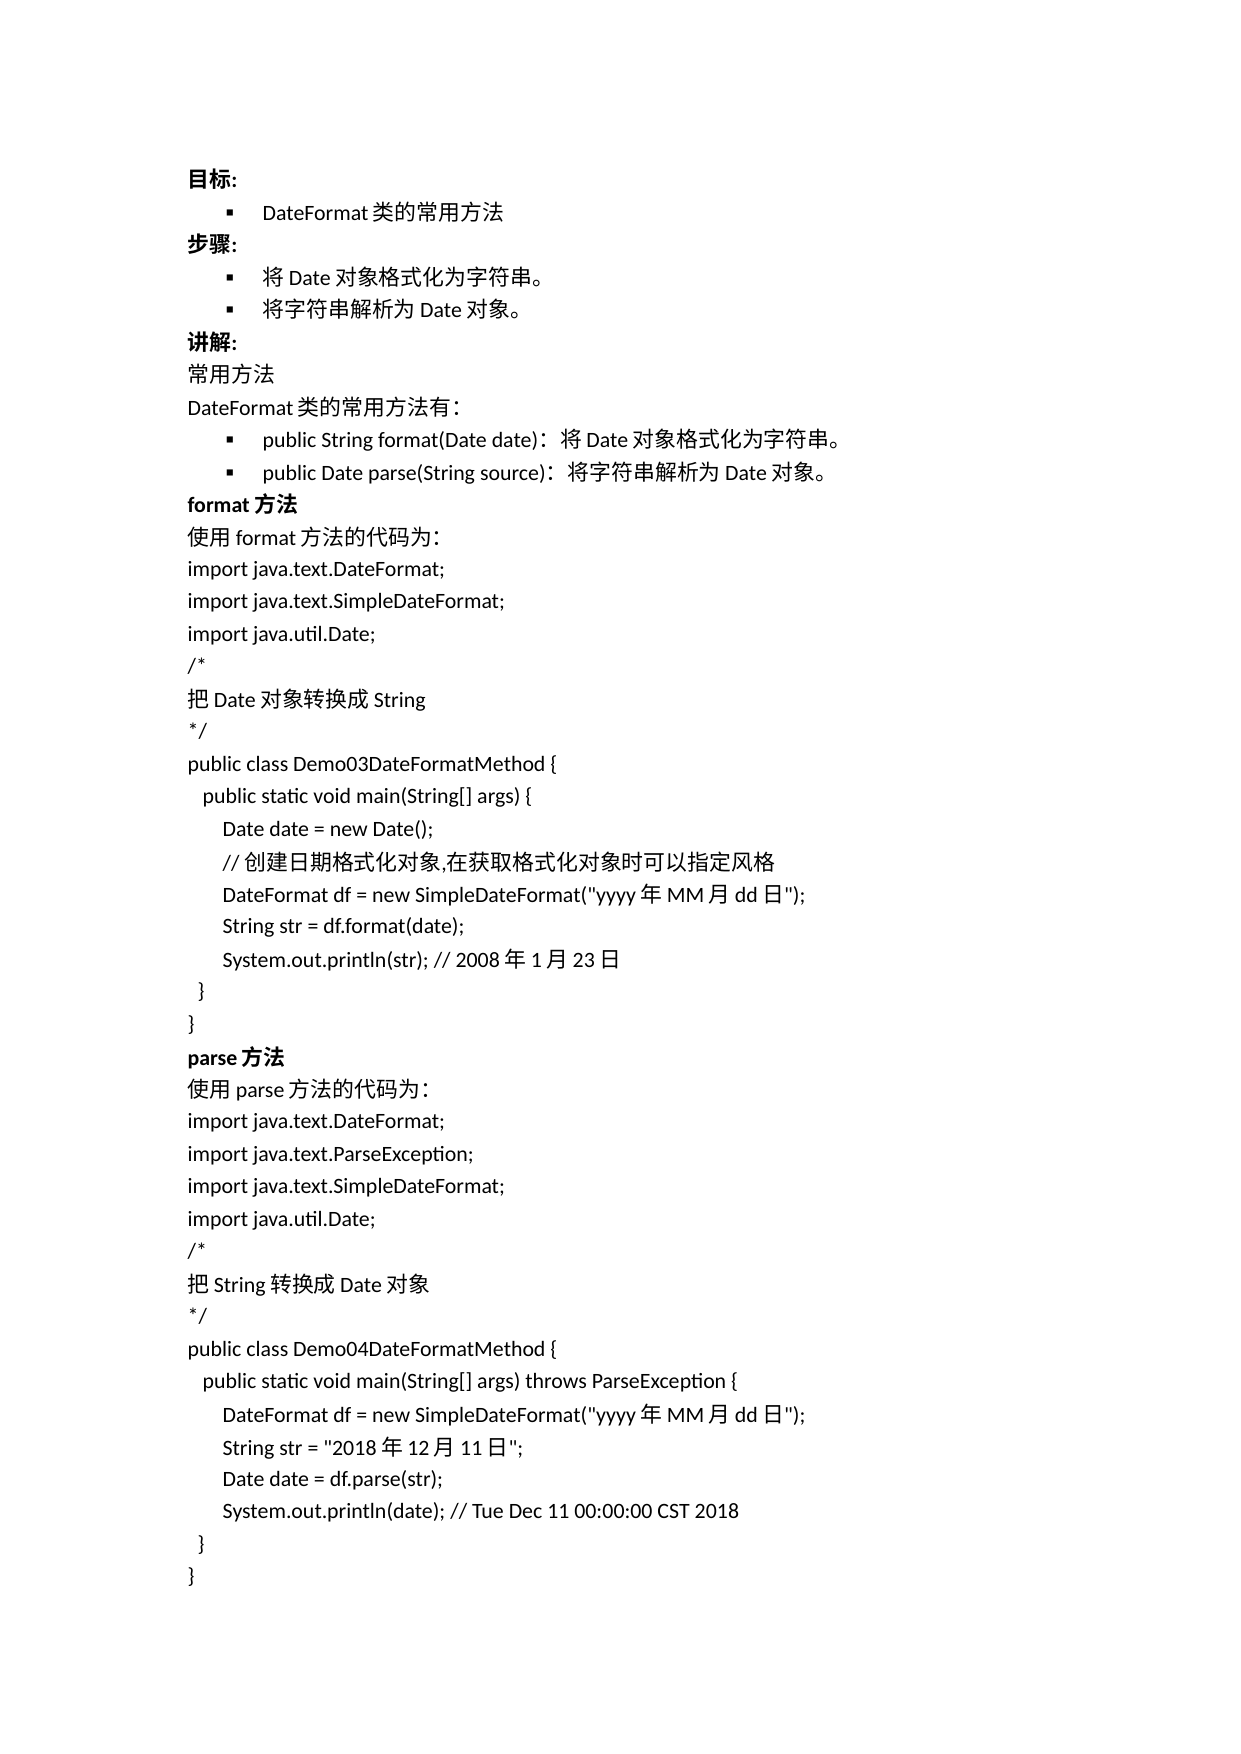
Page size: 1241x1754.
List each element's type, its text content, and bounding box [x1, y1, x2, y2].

list 将字符串解析为Date对象。 [225, 292, 1053, 324]
text 常用方法 [187, 357, 1053, 389]
text format方法 [187, 487, 1053, 519]
text import java.text.DateFormat; import java.text.ParseException; import java.text.SimpleDateFormat; import java.util.Date; /* 把String转换成Date对象 */ public class Demo04DateFormatMethod { public static void main(String[] args) throws ParseException { DateFormat df = new SimpleDateFormat("yyyy年MM月dd日"); String str = "2018年12月11日"; Date date = df.parse(str); System.out.println(date); // Tue Dec 11 00:00:00 CST 2018 } } [187, 1104, 1053, 1592]
text DateFormat类的常用方法有： [187, 389, 1053, 422]
list 将Date对象格式化为字符串。 [225, 259, 1053, 292]
text 目标: [187, 162, 1053, 194]
list DateFormat类的常用方法 [225, 194, 1053, 227]
text 使用format方法的代码为： [187, 519, 1053, 552]
text parse方法 [187, 1039, 1053, 1072]
text 步骤: [187, 227, 1053, 259]
list public Date parse(String source)：将字符串解析为Date对象。 [225, 454, 1053, 487]
text import java.text.DateFormat; import java.text.SimpleDateFormat; import java.util.Date; /* 把Date对象转换成String */ public class Demo03DateFormatMethod { public static void main(String[] args) { Date date = new Date(); // 创建日期格式化对象,在获取格式化对象时可以指定风格 DateFormat df = new SimpleDateFormat("yyyy年MM月dd日"); String str = df.format(date); System.out.println(str); // 2008年1月23日 } } [187, 552, 1053, 1039]
list public String format(Date date)：将Date对象格式化为字符串。 [225, 422, 1053, 454]
text 讲解: [187, 324, 1053, 357]
text 使用parse方法的代码为： [187, 1072, 1053, 1104]
